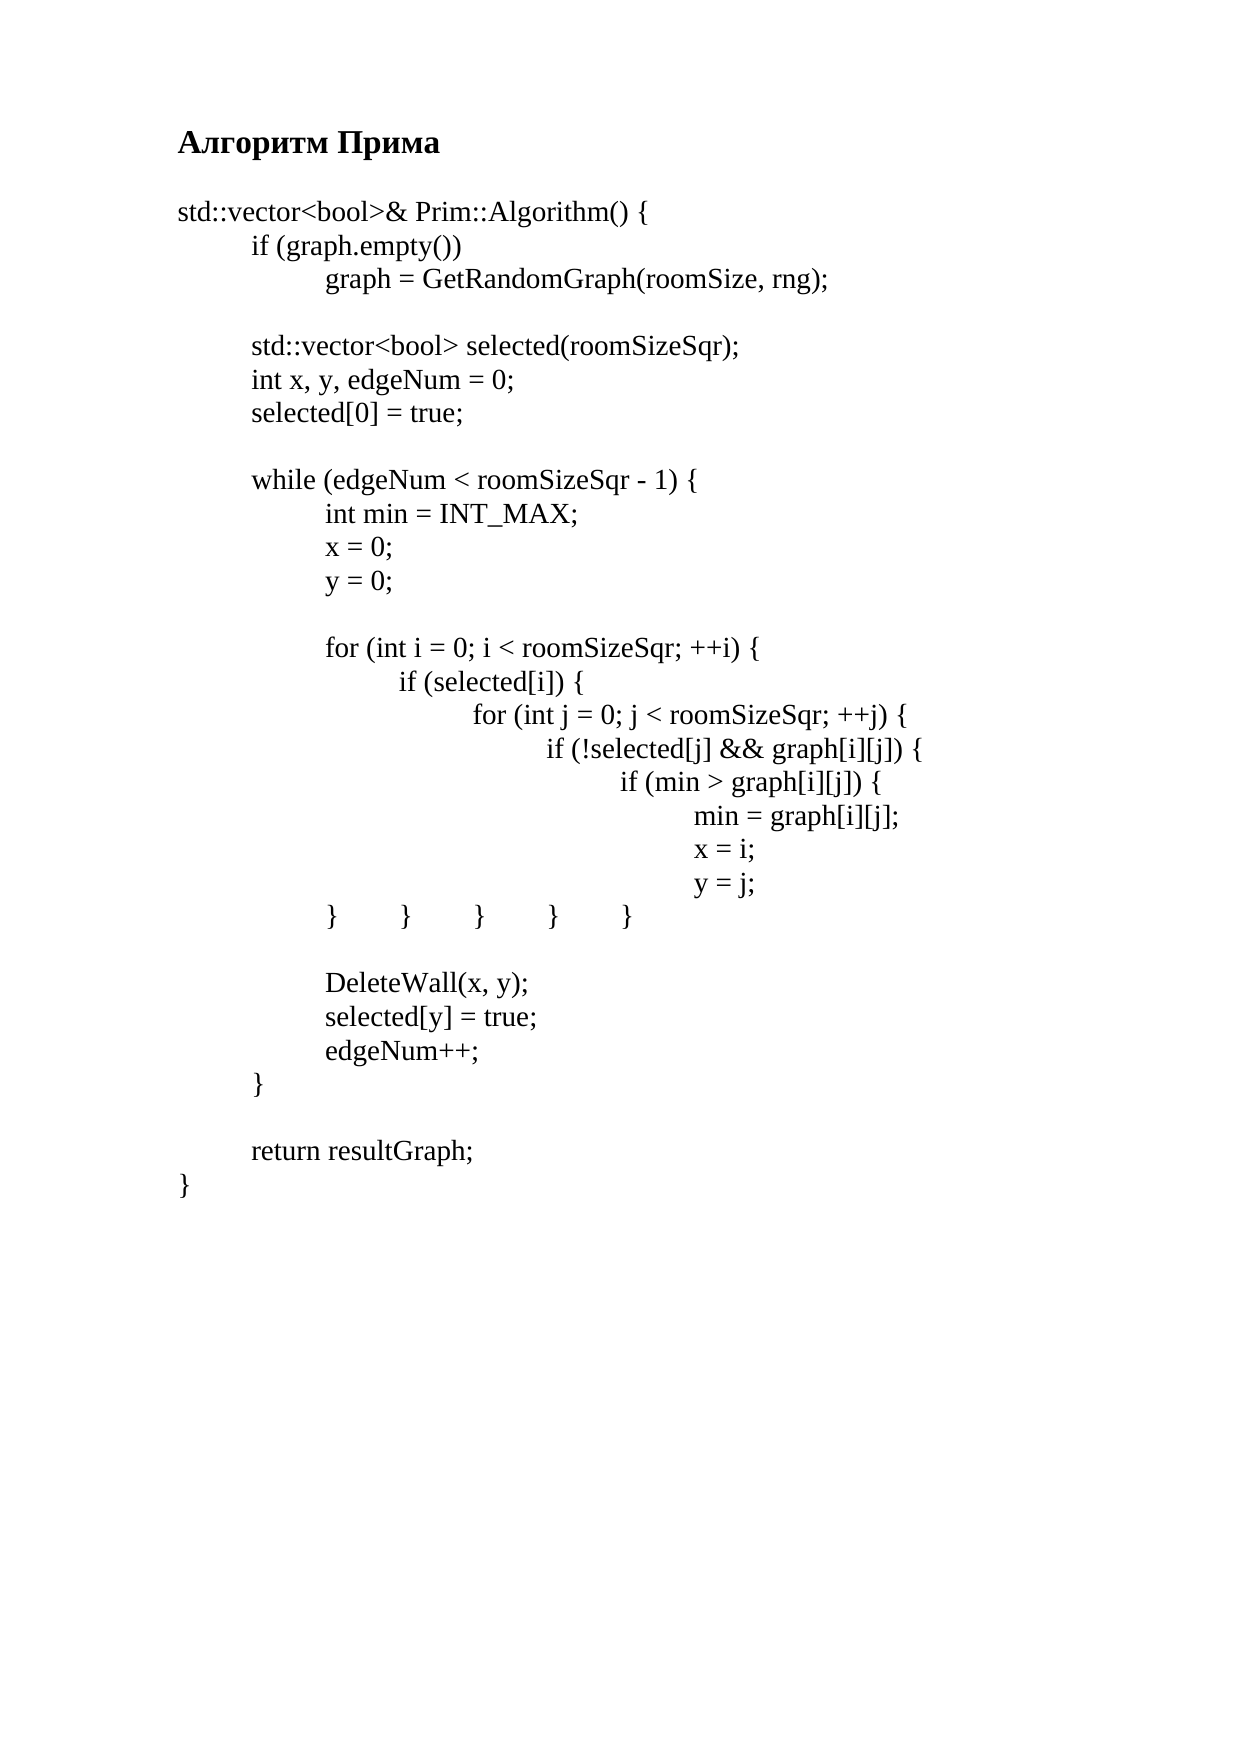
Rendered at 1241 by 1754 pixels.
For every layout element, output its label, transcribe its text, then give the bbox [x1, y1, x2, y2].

text if (!selected[j] && graph[i][j]) { [177, 731, 1152, 764]
text std::vector<bool> selected(roomSizeSqr); [177, 328, 1152, 362]
text y = j; [177, 865, 1152, 898]
text selected[0] = true; [177, 395, 1152, 429]
text int x, y, edgeNum = 0; [177, 362, 1152, 395]
text if (min > graph[i][j]) { [177, 764, 1152, 798]
text } } } } } [177, 898, 1152, 932]
text } [177, 1066, 1152, 1100]
text selected[y] = true; [177, 999, 1152, 1033]
text min = graph[i][j]; [177, 798, 1152, 831]
text if (selected[i]) { [177, 664, 1152, 697]
text std::vector<bool>& Prim::Algorithm() { [177, 194, 1152, 228]
text for (int j = 0; j < roomSizeSqr; ++j) { [177, 697, 1152, 731]
text for (int i = 0; i < roomSizeSqr; ++i) { [177, 630, 1152, 664]
text graph = GetRandomGraph(roomSize, rng); [177, 261, 1152, 295]
text while (edgeNum < roomSizeSqr - 1) { [177, 462, 1152, 496]
text x = i; [177, 831, 1152, 865]
text edgeNum++; [177, 1033, 1152, 1066]
subtitle Алгоритм Прима [177, 122, 1152, 161]
text x = 0; [177, 529, 1152, 563]
text if (graph.empty()) [177, 228, 1152, 261]
text DeleteWall(x, y); [177, 966, 1152, 999]
text int min = INT_MAX; [177, 496, 1152, 529]
text return resultGraph; [177, 1133, 1152, 1167]
text } [177, 1167, 1152, 1200]
text y = 0; [177, 563, 1152, 597]
